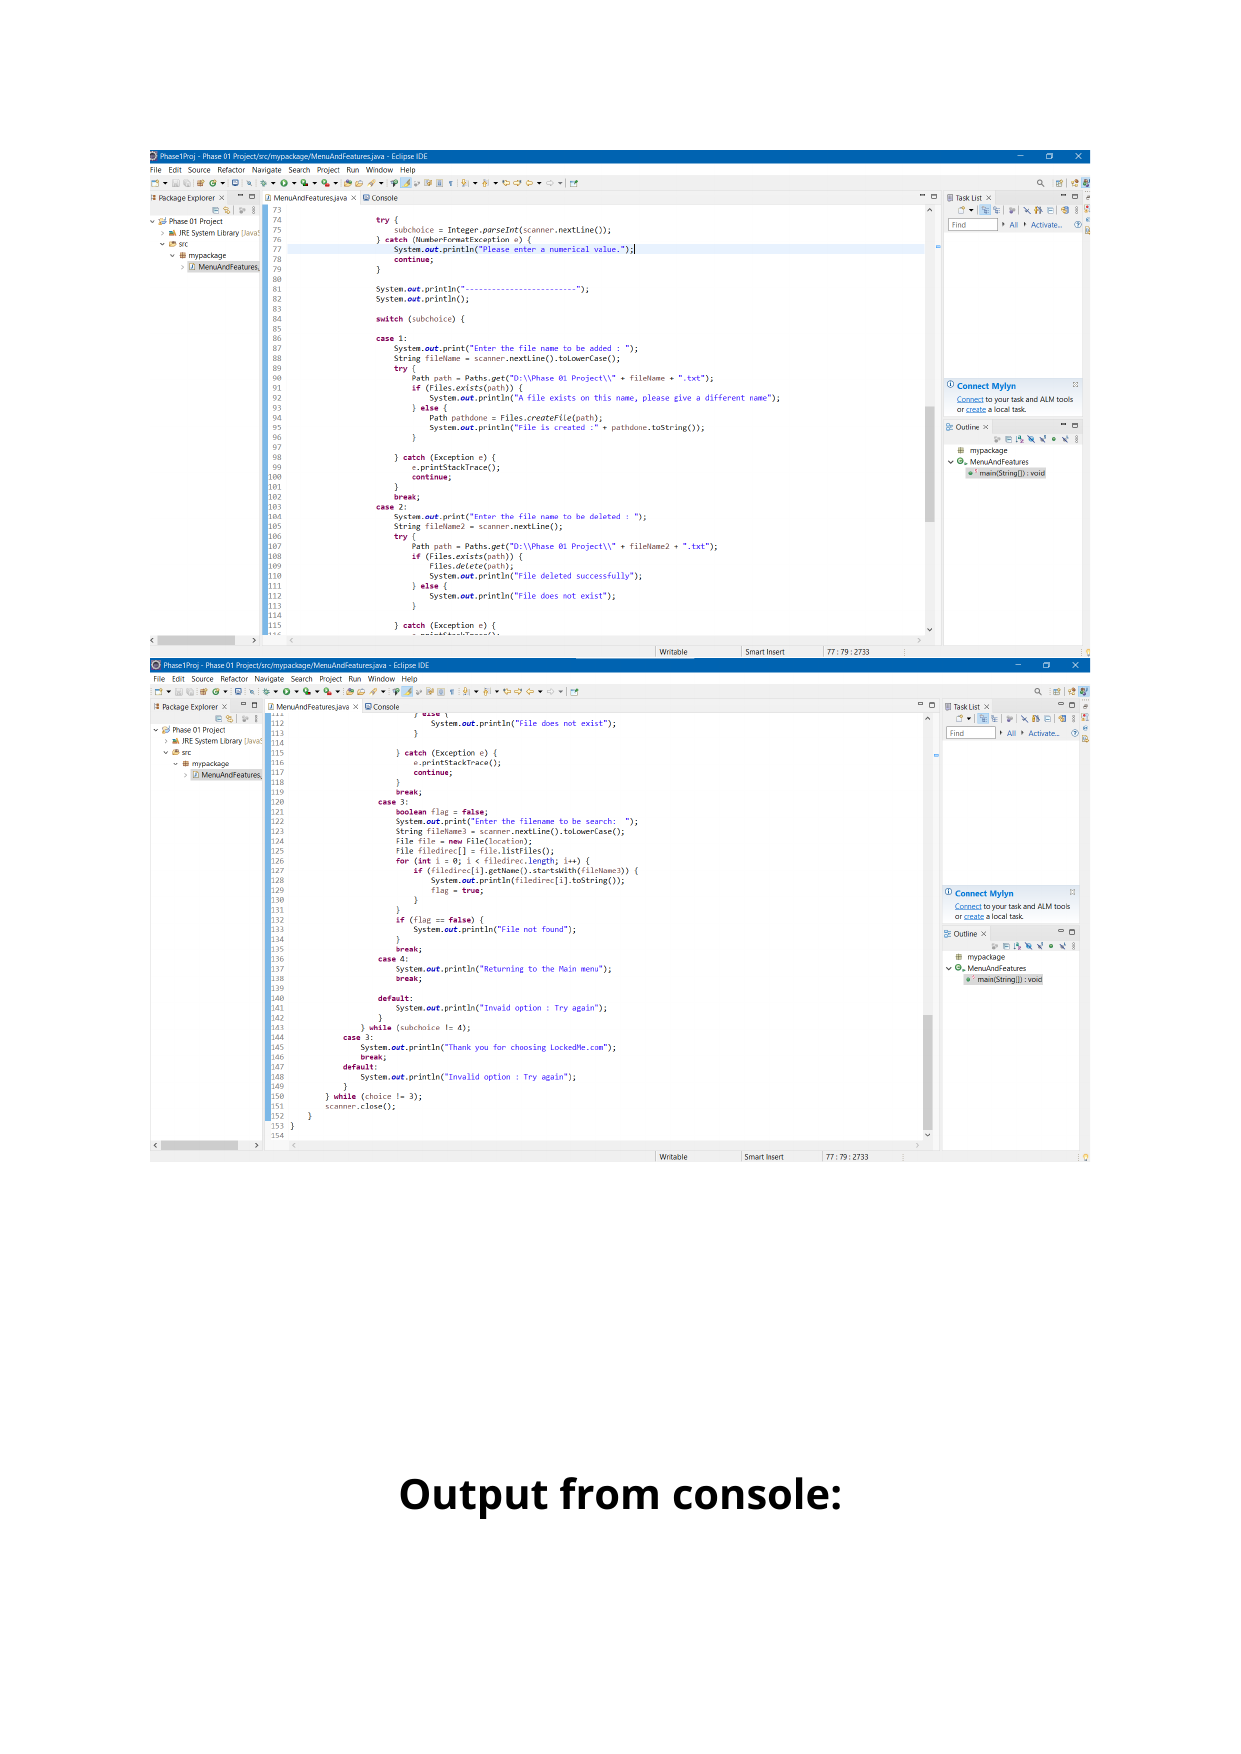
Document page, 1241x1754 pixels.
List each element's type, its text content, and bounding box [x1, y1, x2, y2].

text Output from console: [150, 1464, 1090, 1521]
picture [150, 658, 1091, 1162]
picture [150, 150, 1091, 657]
